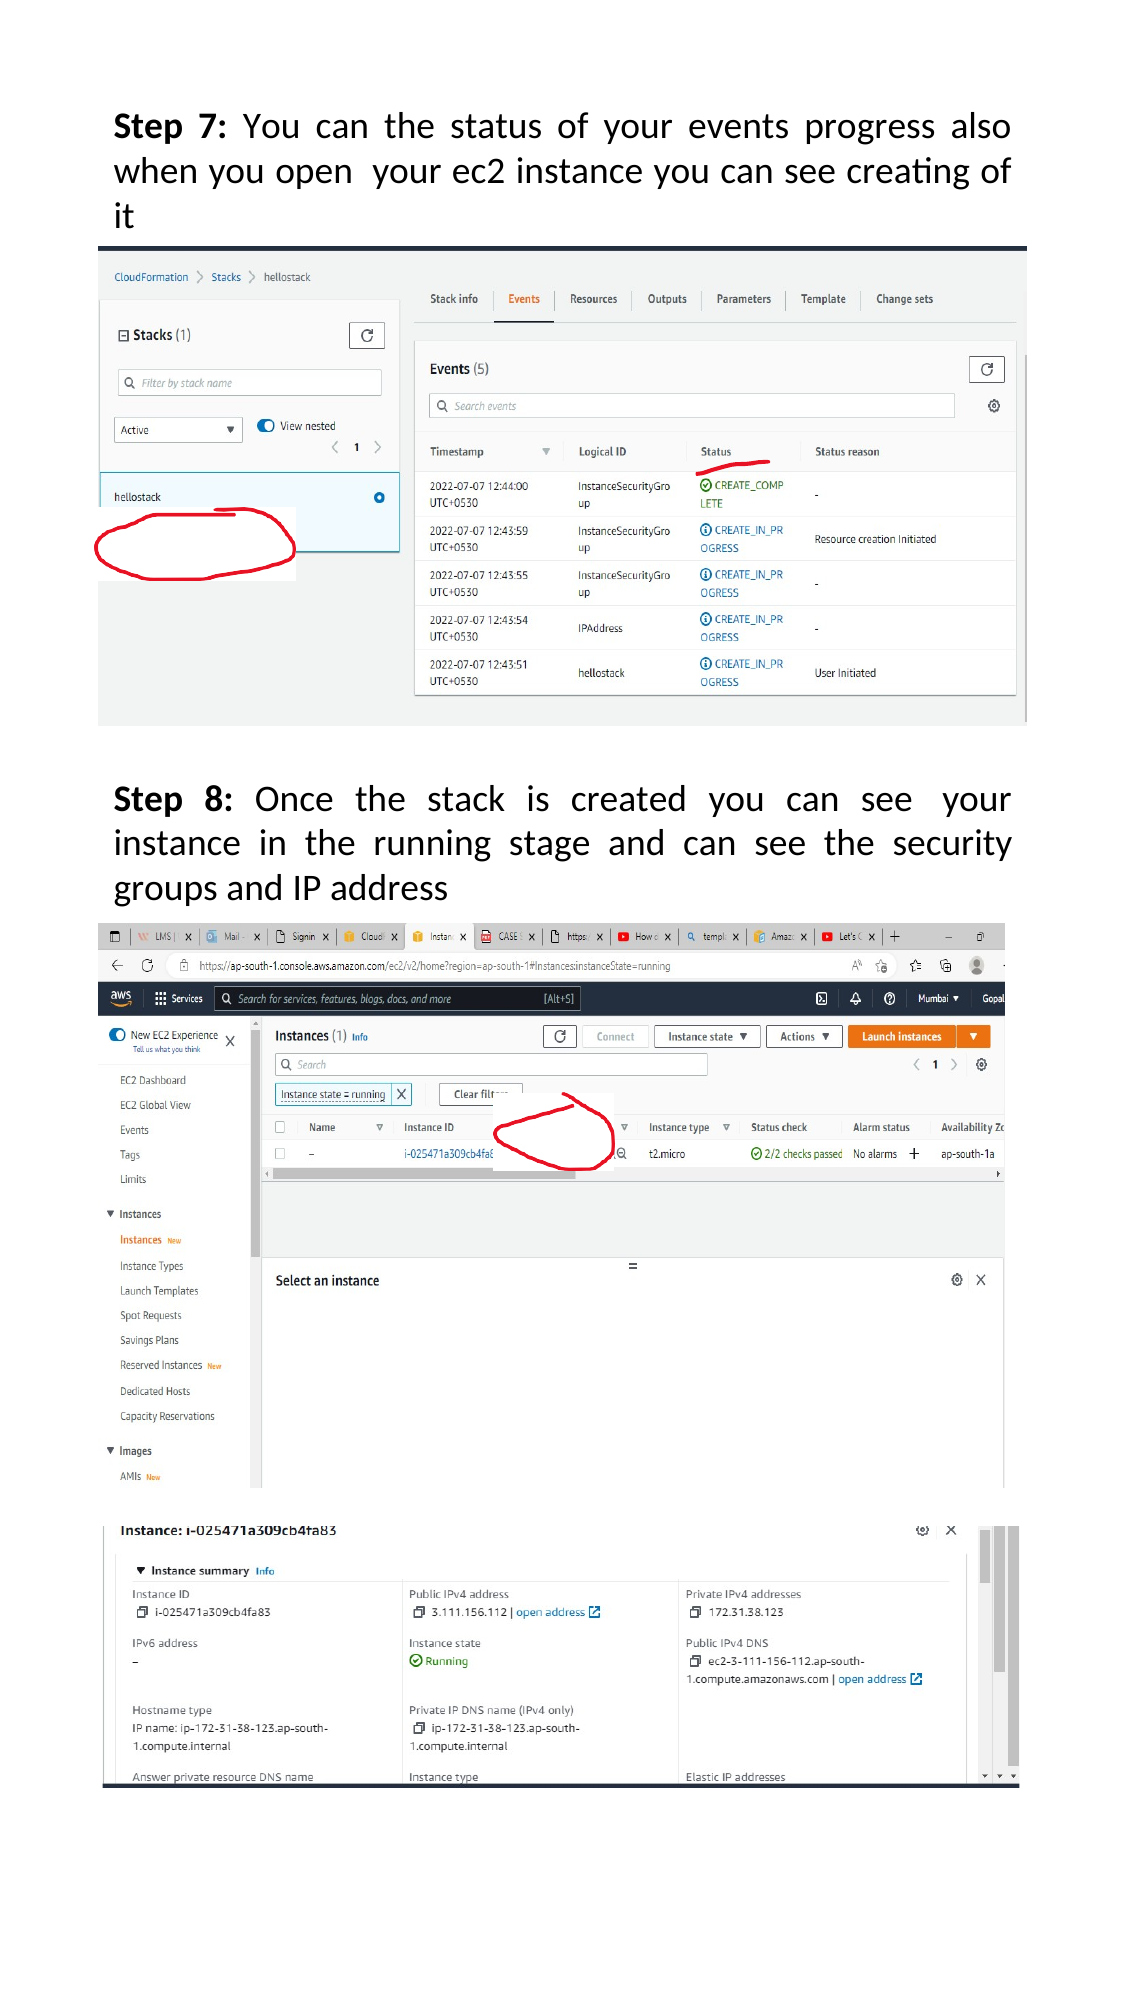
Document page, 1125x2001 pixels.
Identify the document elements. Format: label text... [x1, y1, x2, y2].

text Step 8: Once the stack is created you can see your instance in the running stage and can see the security groups and IP address [113, 775, 1012, 910]
text Step 7: You can the status of your events progress also when you open your ec2 instance you can see creating of it [113, 103, 1012, 238]
picture [102, 1526, 1020, 1788]
picture [94, 246, 1027, 726]
picture [98, 923, 1005, 1488]
